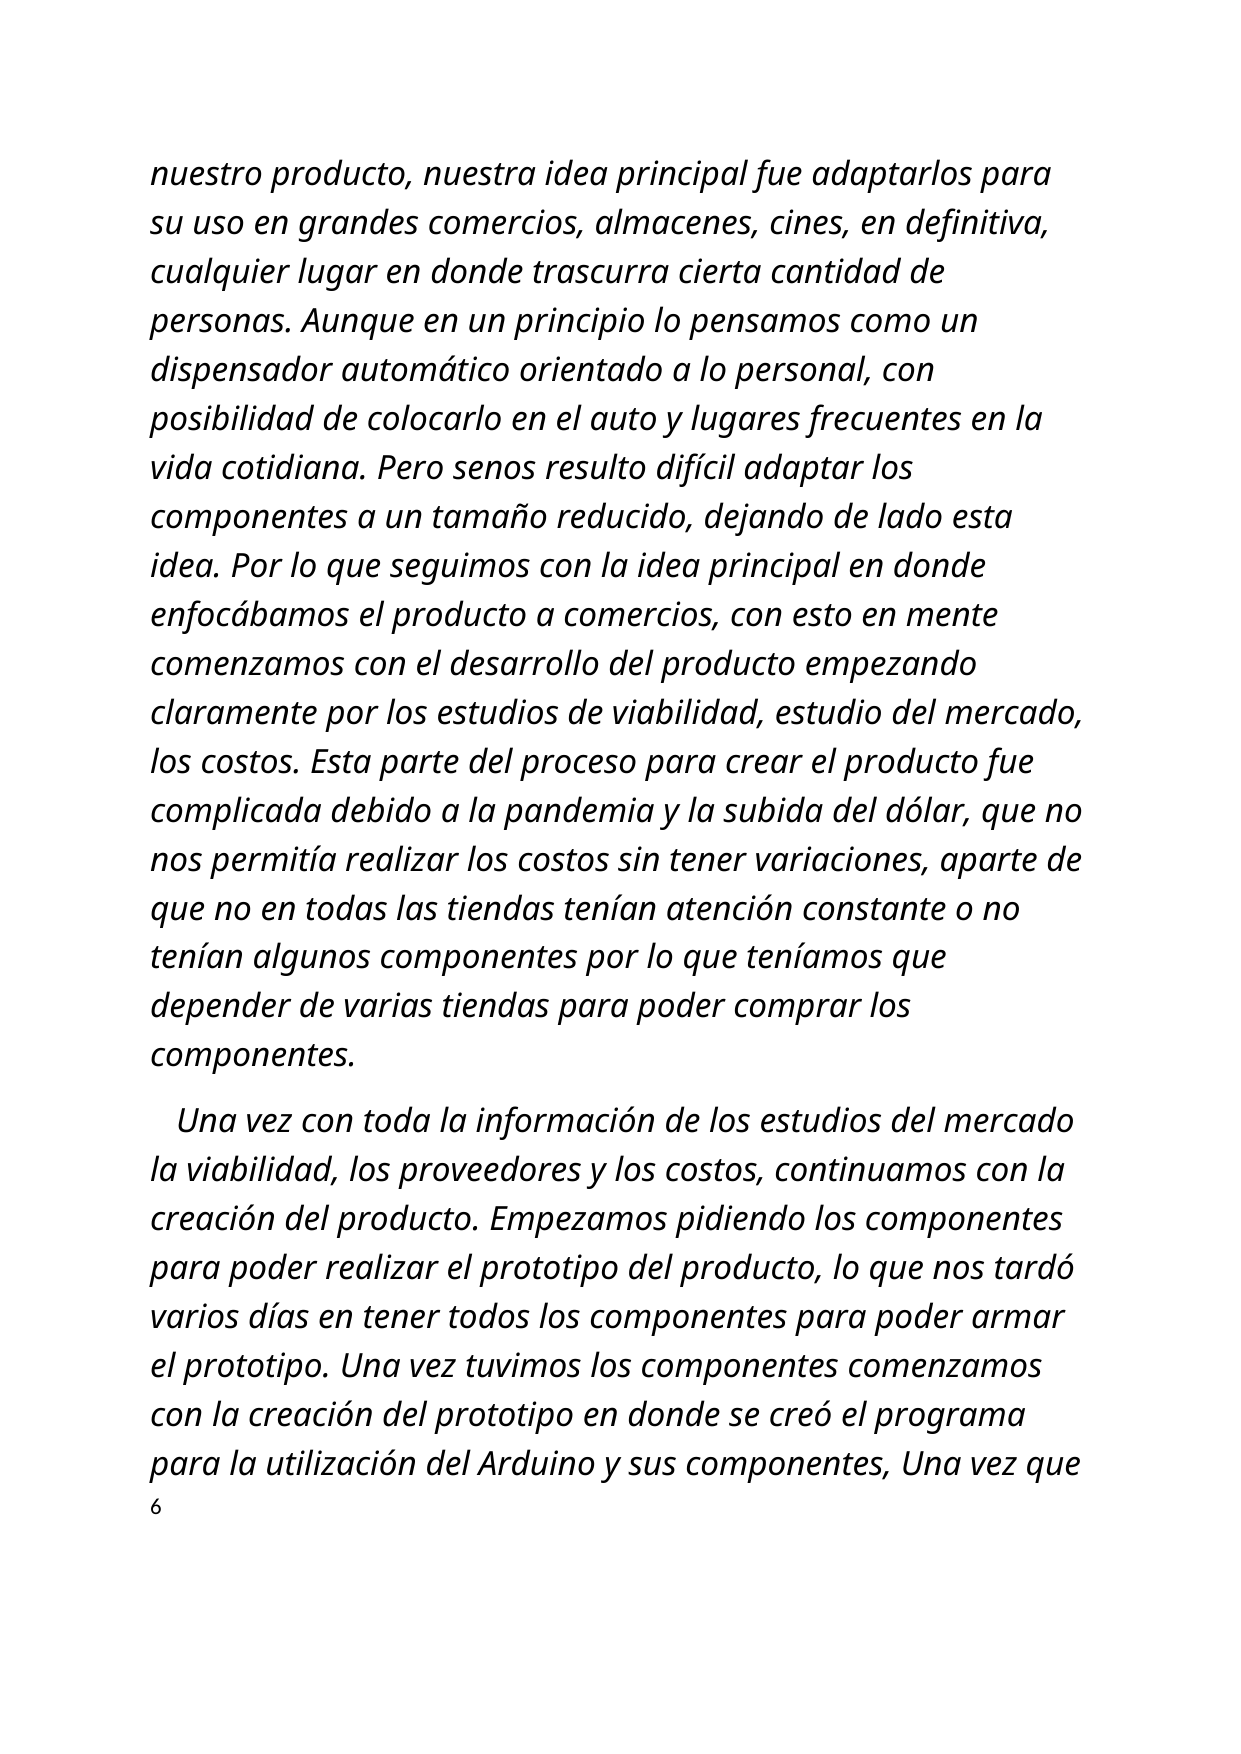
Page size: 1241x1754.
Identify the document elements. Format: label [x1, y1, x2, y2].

text [150, 1097, 1090, 1485]
text [150, 150, 1090, 1077]
